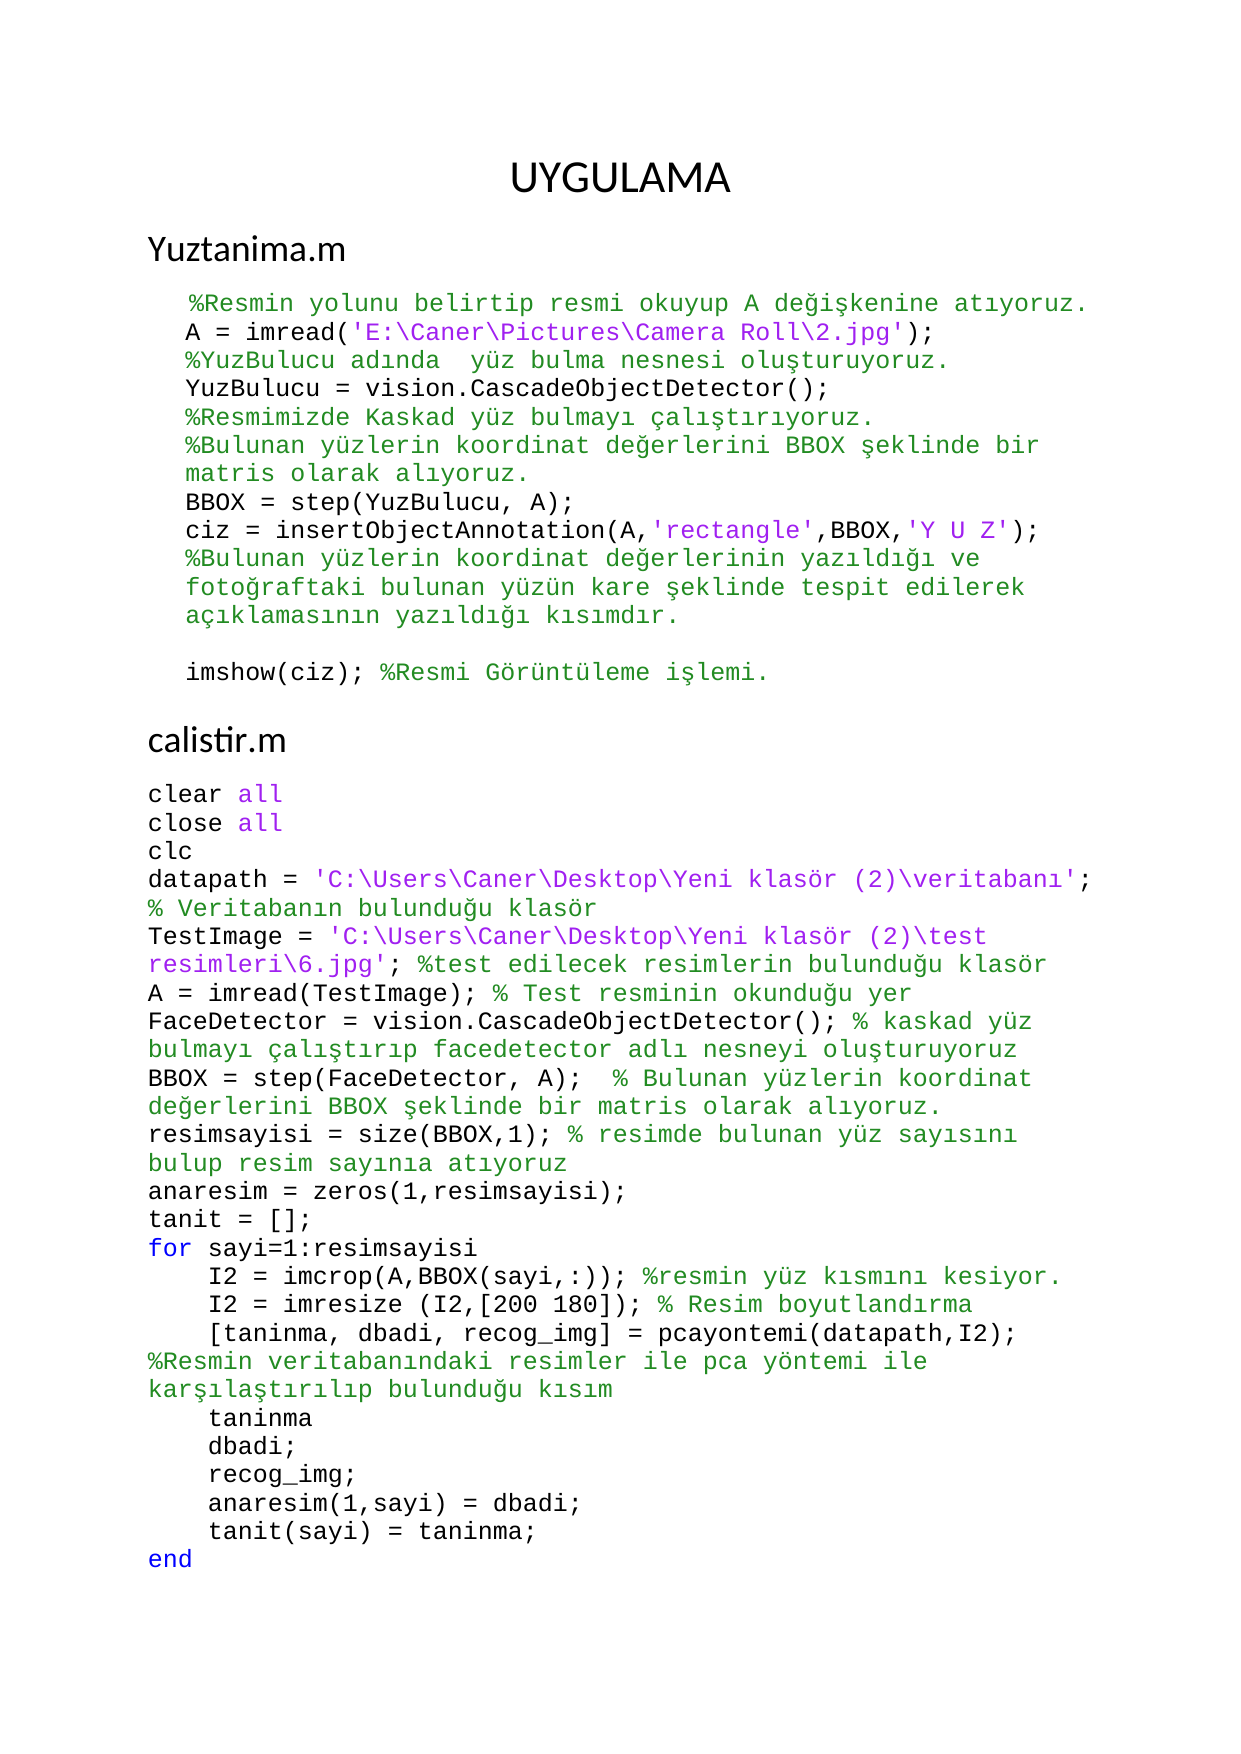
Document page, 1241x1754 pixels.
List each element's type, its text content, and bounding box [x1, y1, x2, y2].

text %YuzBulucu adında yüz bulma nesnesi oluşturuyoruz. [185, 347, 1093, 376]
text UYGULAMA [148, 148, 1093, 203]
text ciz = insertObjectAnnotation(A,'rectangle',BBOX,'Y U Z'); [185, 517, 1093, 546]
text BBOX = step(FaceDetector, A); % Bulunan yüzlerin koordinat değerlerini BBOX şeklinde bir matris olarak alıyoruz. [148, 1065, 1093, 1122]
text recog_img; [148, 1462, 1093, 1490]
text A = imread('E:\Caner\Pictures\Camera Roll\2.jpg'); [185, 319, 1093, 347]
text datapath = 'C:\Users\Caner\Desktop\Yeni klasör (2)\veritabanı'; % Veritabanın bulunduğu klasör [148, 867, 1093, 923]
text clear all [148, 782, 1093, 810]
text anaresim = zeros(1,resimsayisi); [148, 1178, 1093, 1207]
text [taninma, dbadi, recog_img] = pcayontemi(datapath,I2); %Resmin veritabanındaki resimler ile pca yöntemi ile karşılaştırılıp bulunduğu kısım [148, 1320, 1093, 1405]
text dbadi; [148, 1433, 1093, 1462]
text I2 = imcrop(A,BBOX(sayi,:)); %resmin yüz kısmını kesiyor. [148, 1263, 1093, 1292]
text %Bulunan yüzlerin koordinat değerlerinin yazıldığı ve fotoğraftaki bulunan yüzün kare şeklinde tespit edilerek açıklamasının yazıldığı kısımdır. [185, 546, 1093, 631]
text anaresim(1,sayi) = dbadi; [148, 1490, 1093, 1518]
text %Bulunan yüzlerin koordinat değerlerini BBOX şeklinde bir matris olarak alıyoruz. [185, 432, 1093, 489]
text tanit(sayi) = taninma; [148, 1518, 1093, 1547]
text close all [148, 810, 1093, 838]
text %Resmimizde Kaskad yüz bulmayı çalıştırıyoruz. [185, 404, 1093, 432]
text A = imread(TestImage); % Test resminin okunduğu yer [148, 980, 1093, 1008]
text calistir.m [148, 716, 1093, 762]
text imshow(ciz); %Resmi Görüntüleme işlemi. [185, 659, 1093, 687]
text BBOX = step(YuzBulucu, A); [185, 489, 1093, 517]
text resimsayisi = size(BBOX,1); % resimde bulunan yüz sayısını bulup resim sayınıa atıyoruz [148, 1122, 1093, 1178]
text taninma [148, 1405, 1093, 1433]
text %Resmin yolunu belirtip resmi okuyup A değişkenine atıyoruz. [185, 291, 1093, 319]
text for sayi=1:resimsayisi [148, 1235, 1093, 1263]
text TestImage = 'C:\Users\Caner\Desktop\Yeni klasör (2)\test resimleri\6.jpg'; %test edilecek resimlerin bulunduğu klasör [148, 923, 1093, 980]
text YuzBulucu = vision.CascadeObjectDetector(); [185, 376, 1093, 404]
text clc [148, 838, 1093, 867]
text FaceDetector = vision.CascadeObjectDetector(); % kaskad yüz bulmayı çalıştırıp facedetector adlı nesneyi oluşturuyoruz [148, 1008, 1093, 1065]
text end [148, 1547, 1093, 1575]
text I2 = imresize (I2,[200 180]); % Resim boyutlandırma [148, 1292, 1093, 1320]
text Yuztanima.m [148, 224, 1093, 270]
text tanit = []; [148, 1207, 1093, 1235]
